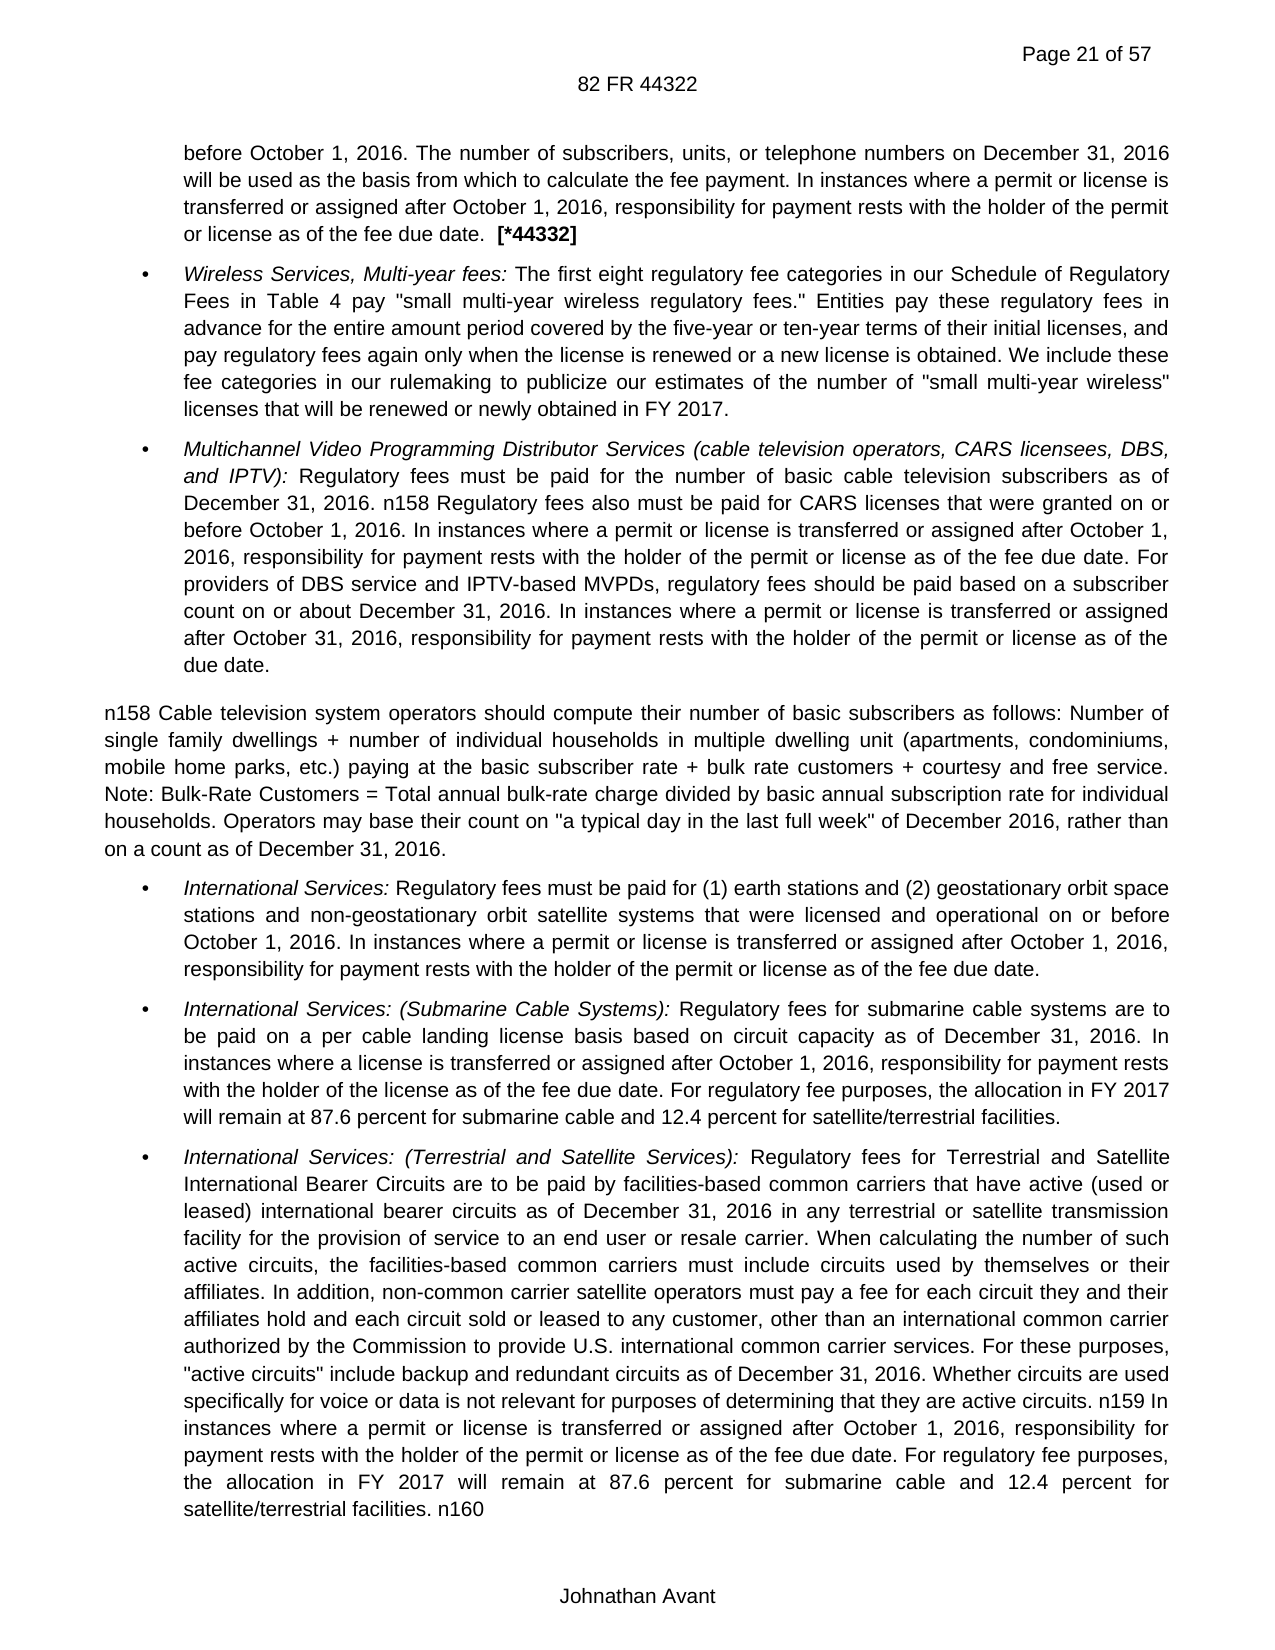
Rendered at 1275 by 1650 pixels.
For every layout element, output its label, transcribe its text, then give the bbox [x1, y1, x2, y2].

list Multichannel Video Programming Distributor Services (cable television operators, CARS licensees, DBS, and IPTV): Regulatory fees must be paid for the number of basic cable television subscribers as of December 31, 2016. n158 Regulatory fees also must be paid for CARS licenses that were granted on or before October 1, 2016. In instances where a permit or license is transferred or assigned after October 1, 2016, responsibility for payment rests with the holder of the permit or license as of the fee due date. For providers of DBS service and IPTV-based MVPDs, regulatory fees should be paid based on a subscriber count on or about December 31, 2016. In instances where a permit or license is transferred or assigned after October 31, 2016, responsibility for payment rests with the holder of the permit or license as of the due date. [142, 433, 1171, 677]
text n158 Cable television system operators should compute their number of basic subscribers as follows: Number of single family dwellings + number of individual households in multiple dwelling unit (apartments, condominiums, mobile home parks, etc.) paying at the basic subscriber rate + bulk rate customers + courtesy and free service. Note: Bulk-Rate Customers = Total annual bulk-rate charge divided by basic annual subscription rate for individual households. Operators may base their count on "a typical day in the last full week" of December 2016, rather than on a count as of December 31, 2016. [104, 698, 1171, 860]
list Wireless Services, Multi-year fees: The first eight regulatory fee categories in our Schedule of Regulatory Fees in Table 4 pay "small multi-year wireless regulatory fees." Entities pay these regulatory fees in advance for the entire amount period covered by the five-year or ten-year terms of their initial licenses, and pay regulatory fees again only when the license is renewed or a new license is obtained. We include these fee categories in our rulemaking to publicize our estimates of the number of "small multi-year wireless" licenses that will be renewed or newly obtained in FY 2017. [142, 258, 1171, 421]
list International Services: (Terrestrial and Satellite Services): Regulatory fees for Terrestrial and Satellite International Bearer Circuits are to be paid by facilities-based common carriers that have active (used or leased) international bearer circuits as of December 31, 2016 in any terrestrial or satellite transmission facility for the provision of service to an end user or resale carrier. When calculating the number of such active circuits, the facilities-based common carriers must include circuits used by themselves or their affiliates. In addition, non-common carrier satellite operators must pay a fee for each circuit they and their affiliates hold and each circuit sold or leased to any customer, other than an international common carrier authorized by the Commission to provide U.S. international common carrier services. For these purposes, "active circuits" include backup and redundant circuits as of December 31, 2016. Whether circuits are used specifically for voice or data is not relevant for purposes of determining that they are active circuits. n159 In instances where a permit or license is transferred or assigned after October 1, 2016, responsibility for payment rests with the holder of the permit or license as of the fee due date. For regulatory fee purposes, the allocation in FY 2017 will remain at 87.6 percent for submarine cable and 12.4 percent for satellite/terrestrial facilities. n160 [142, 1142, 1171, 1521]
list International Services: Regulatory fees must be paid for (1) earth stations and (2) geostationary orbit space stations and non-geostationary orbit satellite systems that were licensed and operational on or before October 1, 2016. In instances where a permit or license is transferred or assigned after October 1, 2016, responsibility for payment rests with the holder of the permit or license as of the fee due date. [142, 873, 1171, 981]
list International Services: (Submarine Cable Systems): Regulatory fees for submarine cable systems are to be paid on a per cable landing license basis based on circuit capacity as of December 31, 2016. In instances where a license is transferred or assigned after October 1, 2016, responsibility for payment rests with the holder of the license as of the fee due date. For regulatory fee purposes, the allocation in FY 2017 will remain at 87.6 percent for submarine cable and 12.4 percent for satellite/terrestrial facilities. [142, 994, 1171, 1129]
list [142, 137, 1171, 246]
